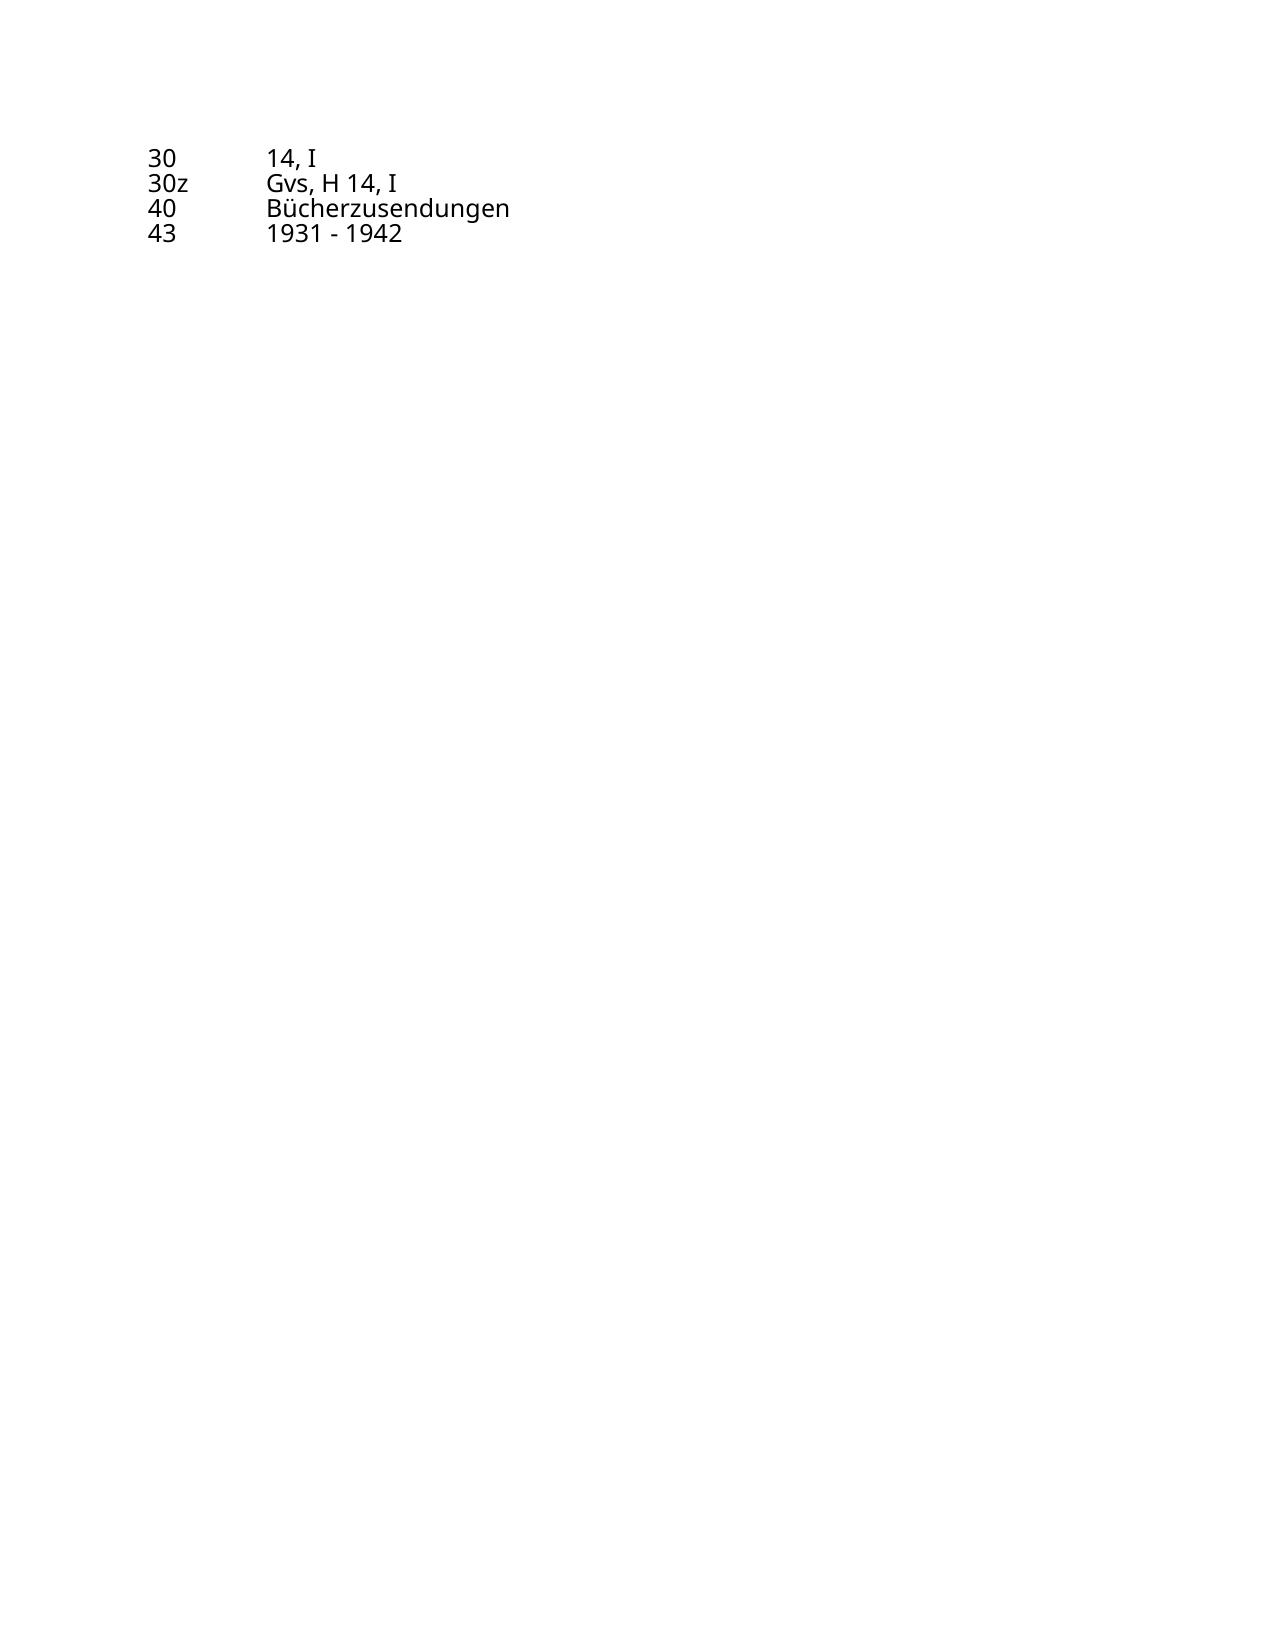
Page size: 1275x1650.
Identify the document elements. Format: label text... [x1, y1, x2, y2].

text 43 1931 - 1942 [148, 223, 1127, 248]
text 40 s[Bücherzusendung]sen [148, 198, 1127, 223]
text 30z Gvs, H 14, I [148, 173, 1127, 198]
text 30 14, I [148, 148, 1127, 173]
